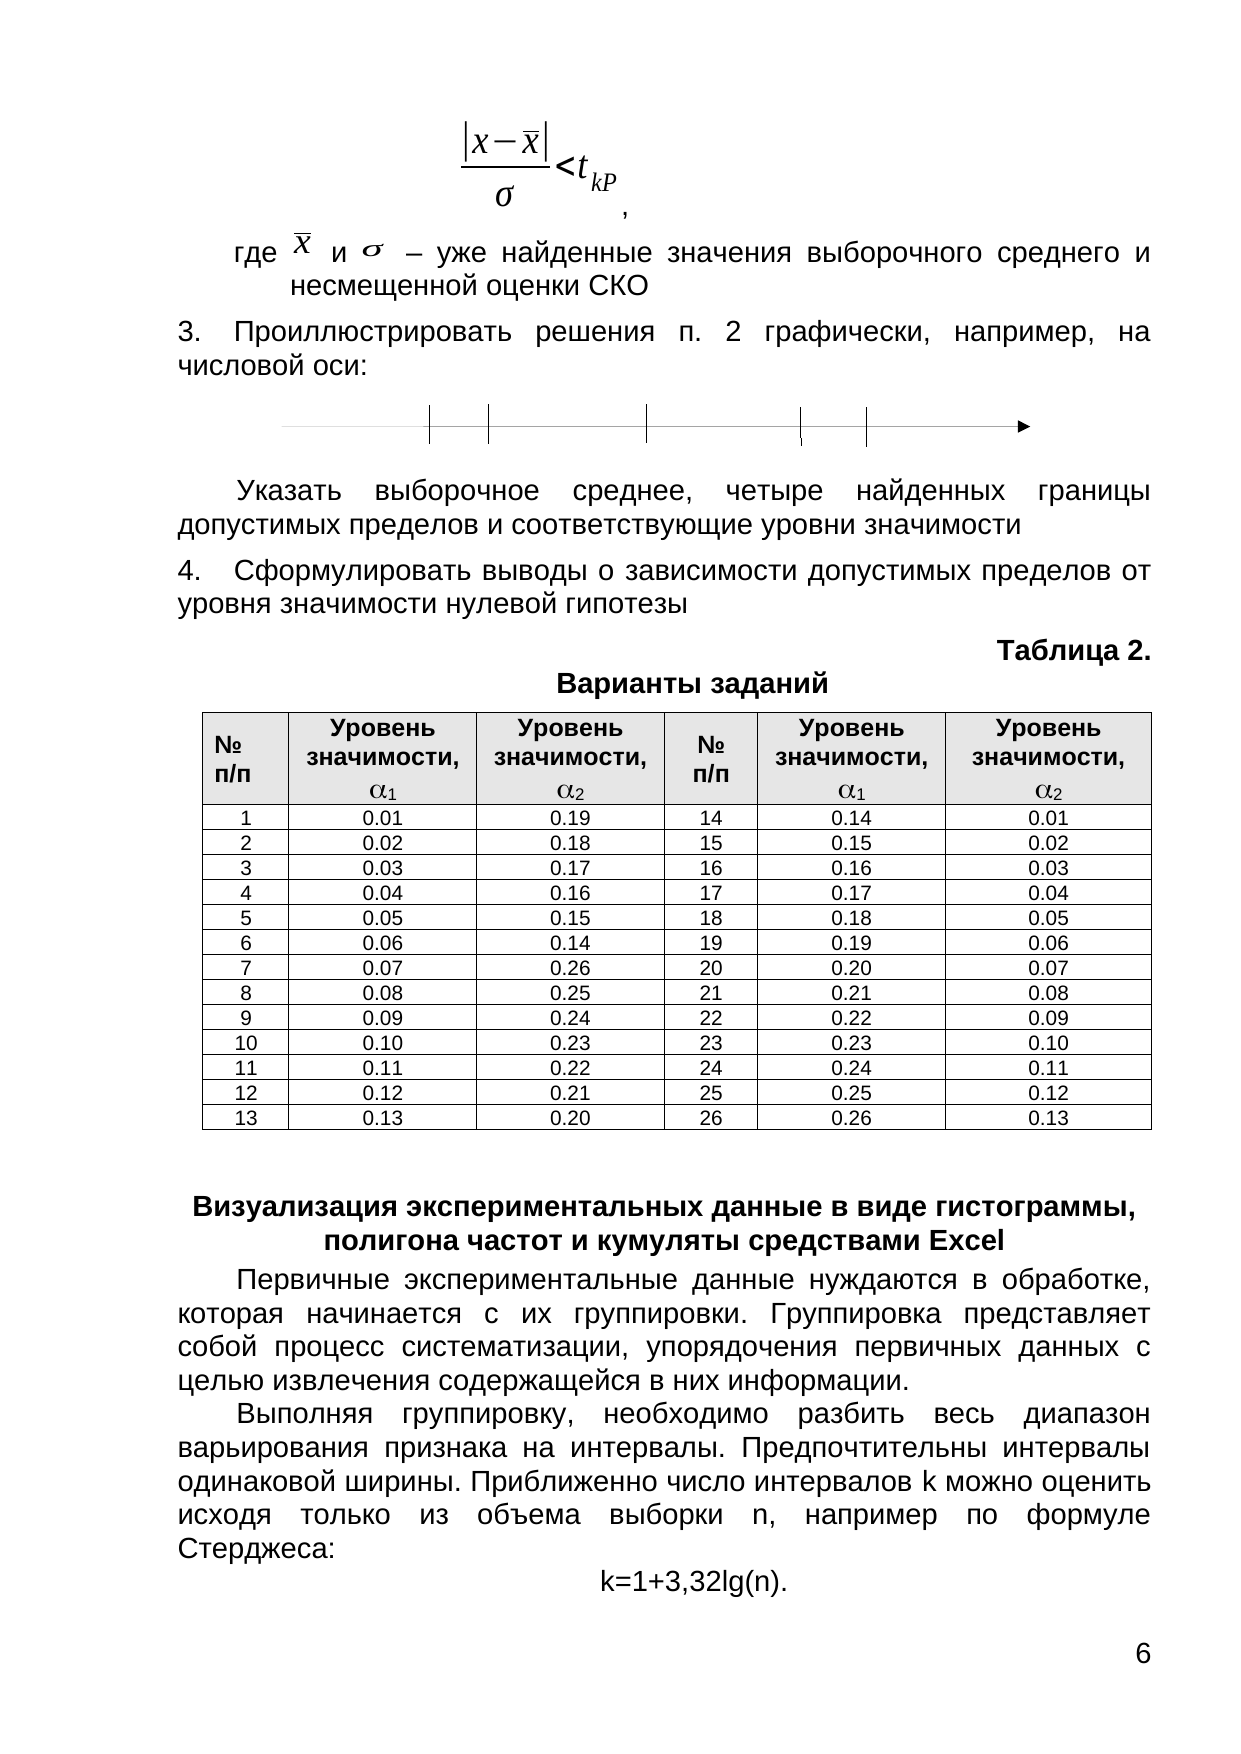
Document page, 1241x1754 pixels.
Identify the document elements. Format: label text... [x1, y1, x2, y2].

table_cell 7 [203, 955, 288, 979]
text Выполняя группировку, необходимо разбить весь диапазон варьирования признака на интервалы. Предпочтительны интервалы одинаковой ширины. Приближенно число интервалов k можно оценить исходя только из объема выборки n, например по формуле Стерджеса: [177, 1396, 1152, 1564]
table_cell 0.22 [477, 1055, 664, 1079]
table_cell 23 [665, 1030, 757, 1054]
text Таблица 2. [177, 632, 1152, 666]
table_cell 0.23 [477, 1030, 664, 1054]
table_cell 0.13 [946, 1105, 1151, 1129]
table_cell 0.24 [758, 1055, 945, 1079]
table_cell 0.21 [477, 1080, 664, 1104]
table_cell 0.15 [758, 830, 945, 854]
table_cell 0.08 [289, 980, 476, 1004]
table_cell 19 [665, 930, 757, 954]
table_cell 0.01 [289, 805, 476, 829]
table_cell 13 [203, 1105, 288, 1129]
text Варианты заданий [177, 666, 1152, 699]
table_cell 17 [665, 880, 757, 904]
table_header Уровень значимости, 1 [758, 713, 945, 804]
table_cell 9 [203, 1005, 288, 1029]
table_cell 0.06 [289, 930, 476, 954]
table_cell 0.18 [758, 905, 945, 929]
table_cell 0.18 [477, 830, 664, 854]
table_cell 0.14 [758, 805, 945, 829]
table_cell 25 [665, 1080, 757, 1104]
table_cell 0.07 [289, 955, 476, 979]
table_cell 18 [665, 905, 757, 929]
table_cell 0.12 [289, 1080, 476, 1104]
text 4. Сформулировать выводы о зависимости допустимых пределов от уровня значимости нулевой гипотезы [177, 553, 1152, 620]
table_cell 0.16 [477, 880, 664, 904]
table_cell 0.17 [477, 855, 664, 879]
table_cell 14 [665, 805, 757, 829]
table_header Уровень значимости, 2 [477, 713, 664, 804]
table_cell 0.10 [946, 1030, 1151, 1054]
text Первичные экспериментальные данные нуждаются в обработке, которая начинается с их группировки. Группировка представляет собой процесс систематизации, упорядочения первичных данных с целью извлечения содержащейся в них информации. [177, 1262, 1152, 1396]
table_cell 12 [203, 1080, 288, 1104]
table_cell 0.03 [289, 855, 476, 879]
table_cell 0.26 [758, 1105, 945, 1129]
table_cell 0.20 [477, 1105, 664, 1129]
table_cell 0.03 [946, 855, 1151, 879]
text Визуализация экспериментальных данные в виде гистограммы, полигона частот и кумуляты средствами Excel [177, 1189, 1152, 1256]
table_cell 0.02 [289, 830, 476, 854]
table_header № п/п [203, 713, 288, 804]
table_cell 0.16 [758, 855, 945, 879]
table_cell 20 [665, 955, 757, 979]
table_cell 0.20 [758, 955, 945, 979]
table_cell 0.24 [477, 1005, 664, 1029]
text k=1+3,32lg(n). [177, 1564, 1152, 1598]
table_cell 0.11 [289, 1055, 476, 1079]
table_cell 0.01 [946, 805, 1151, 829]
table_cell 0.05 [289, 905, 476, 929]
table_cell 11 [203, 1055, 288, 1079]
table_cell 0.26 [477, 955, 664, 979]
table_cell 26 [665, 1105, 757, 1129]
table_cell 10 [203, 1030, 288, 1054]
table_cell 0.21 [758, 980, 945, 1004]
table_cell 0.06 [946, 930, 1151, 954]
text Указать выборочное среднее, четыре найденных границы допустимых пределов и соответствующие уровни значимости [177, 473, 1152, 540]
table_cell 0.17 [758, 880, 945, 904]
table_cell 0.19 [477, 805, 664, 829]
table_cell 0.22 [758, 1005, 945, 1029]
table_cell 0.11 [946, 1055, 1151, 1079]
text , [290, 118, 1152, 221]
table_cell 0.05 [946, 905, 1151, 929]
table_cell 0.12 [946, 1080, 1151, 1104]
table_header Уровень значимости, 2 [946, 713, 1151, 804]
table_cell 4 [203, 880, 288, 904]
table_cell 0.02 [946, 830, 1151, 854]
table_cell 0.04 [289, 880, 476, 904]
table_cell 24 [665, 1055, 757, 1079]
text где и – уже найденные значения выборочного среднего и несмещенной оценки СКО [233, 221, 1152, 302]
table_cell 8 [203, 980, 288, 1004]
table_cell 0.13 [289, 1105, 476, 1129]
table_cell 0.25 [758, 1080, 945, 1104]
table_cell 2 [203, 830, 288, 854]
table_cell 1 [203, 805, 288, 829]
table_header № п/п [665, 713, 757, 804]
table_cell 0.09 [289, 1005, 476, 1029]
table_cell 0.23 [758, 1030, 945, 1054]
table_cell 0.25 [477, 980, 664, 1004]
table_cell 0.07 [946, 955, 1151, 979]
table_cell 15 [665, 830, 757, 854]
table_cell 0.09 [946, 1005, 1151, 1029]
table_cell 6 [203, 930, 288, 954]
table_cell 16 [665, 855, 757, 879]
table_cell 0.19 [758, 930, 945, 954]
table_cell 3 [203, 855, 288, 879]
table_cell 0.14 [477, 930, 664, 954]
table_cell 21 [665, 980, 757, 1004]
table_cell 0.10 [289, 1030, 476, 1054]
table_cell 5 [203, 905, 288, 929]
table_cell 0.08 [946, 980, 1151, 1004]
table_cell 0.04 [946, 880, 1151, 904]
text 3. Проиллюстрировать решения п. 2 графически, например, на числовой оси: [177, 314, 1152, 381]
table_cell 22 [665, 1005, 757, 1029]
table_cell 0.15 [477, 905, 664, 929]
table_header Уровень значимости, 1 [289, 713, 476, 804]
